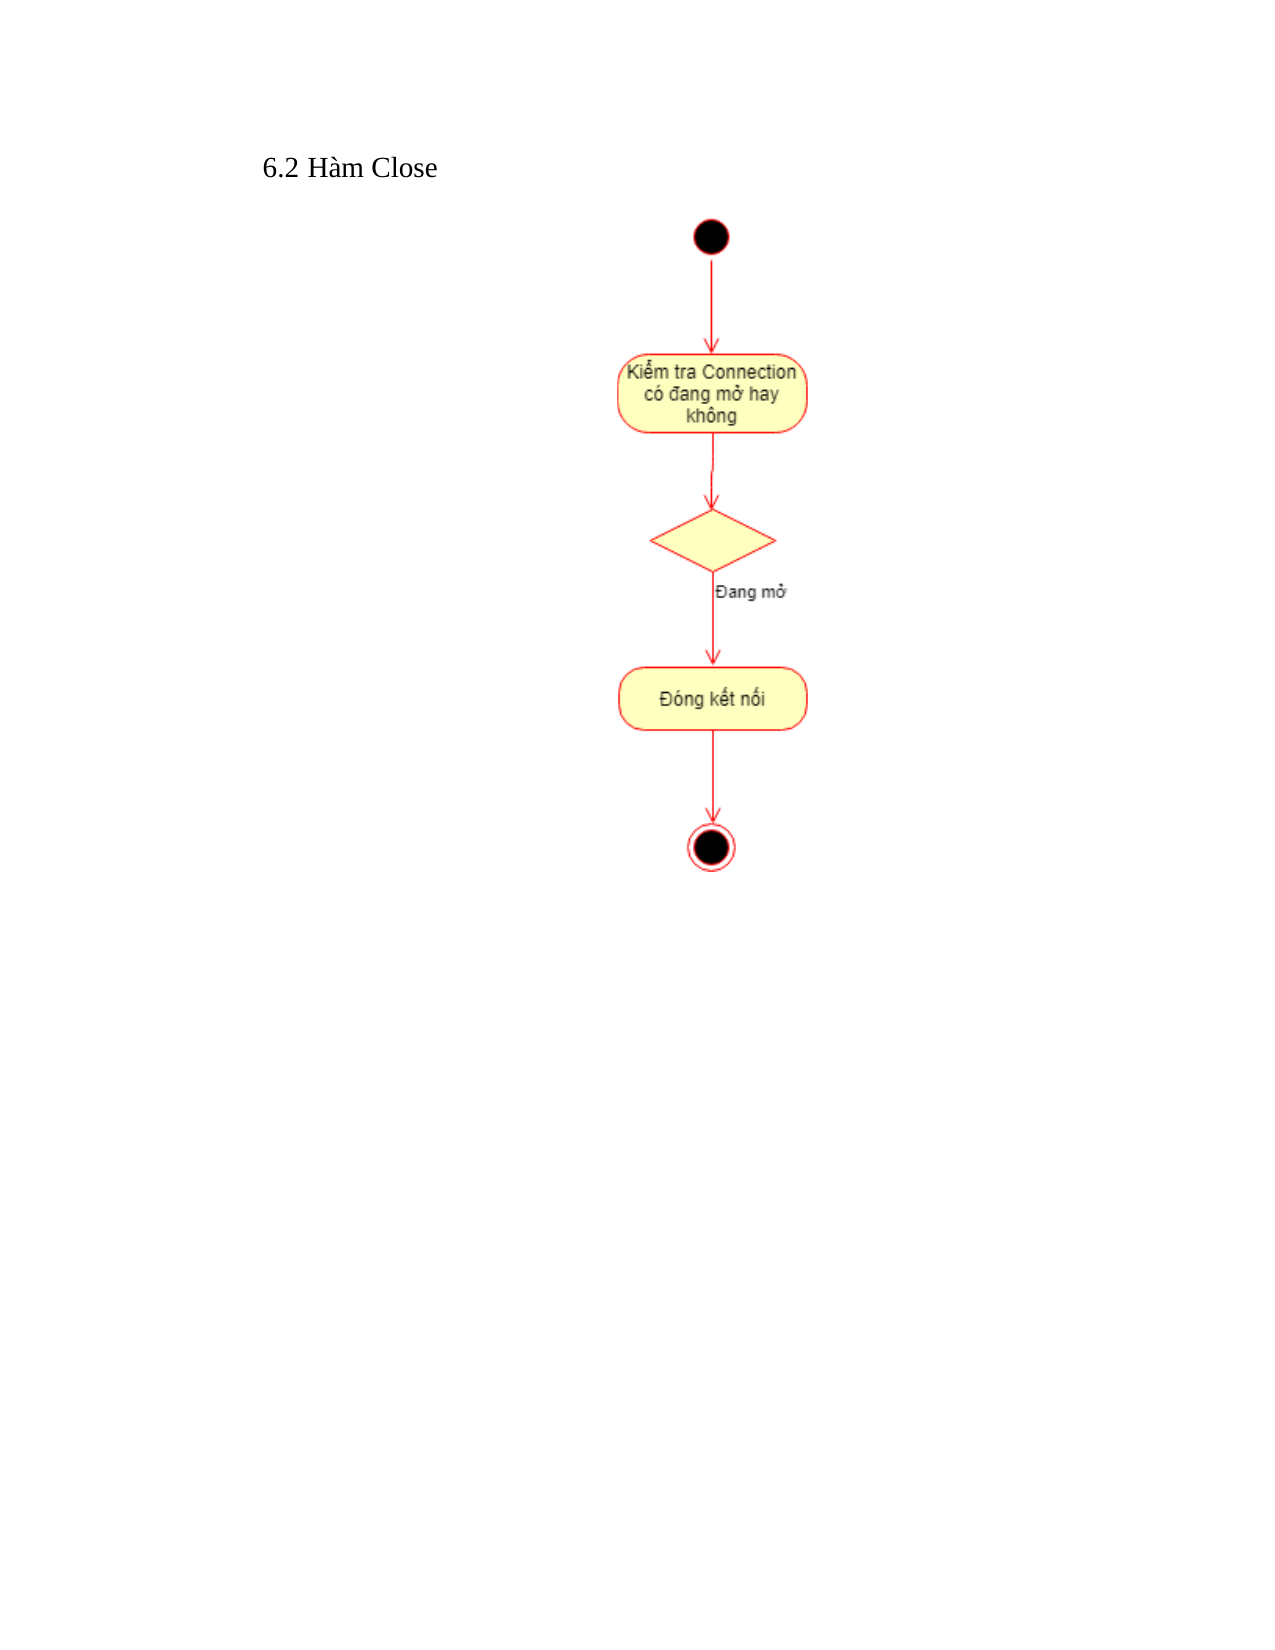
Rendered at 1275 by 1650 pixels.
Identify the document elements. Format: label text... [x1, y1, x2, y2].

title Hàm Close [262, 150, 1125, 183]
picture [617, 213, 808, 872]
